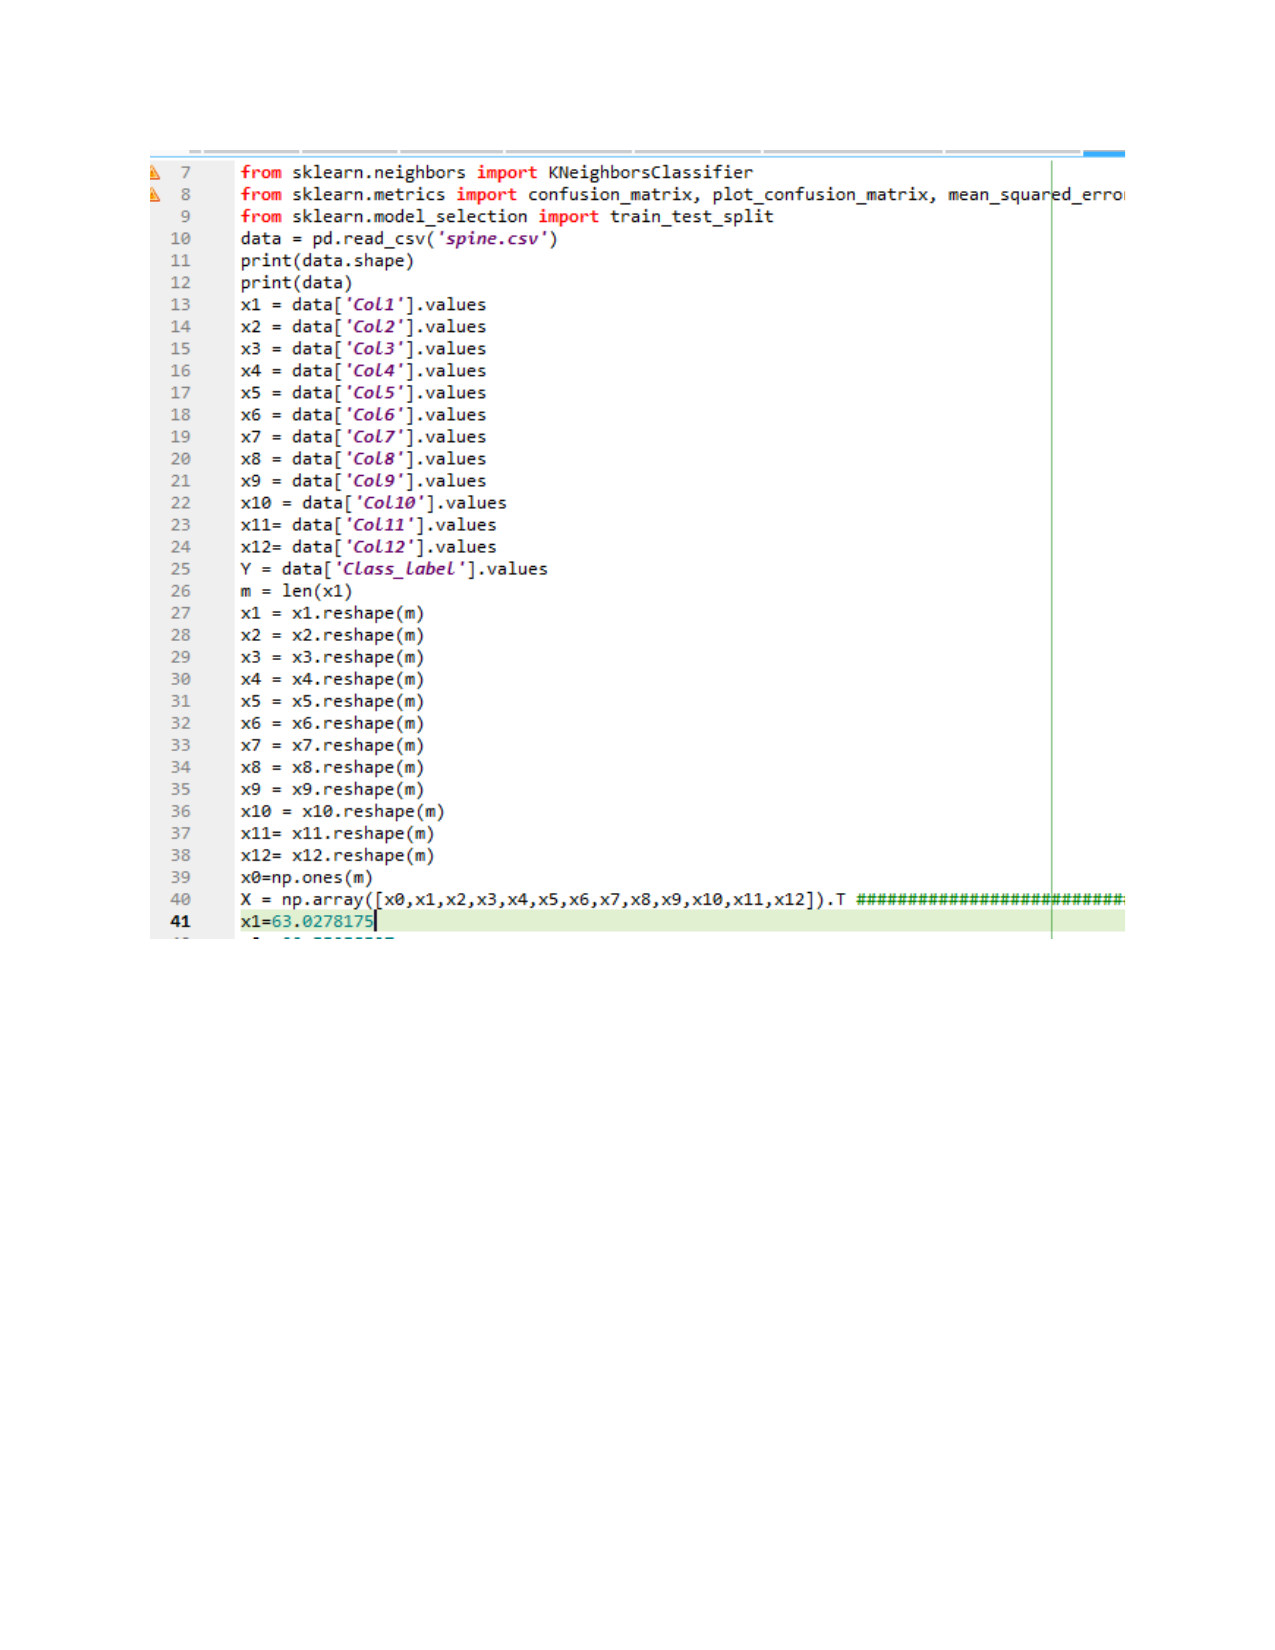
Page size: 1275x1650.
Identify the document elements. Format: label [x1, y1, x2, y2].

picture [150, 150, 1125, 939]
